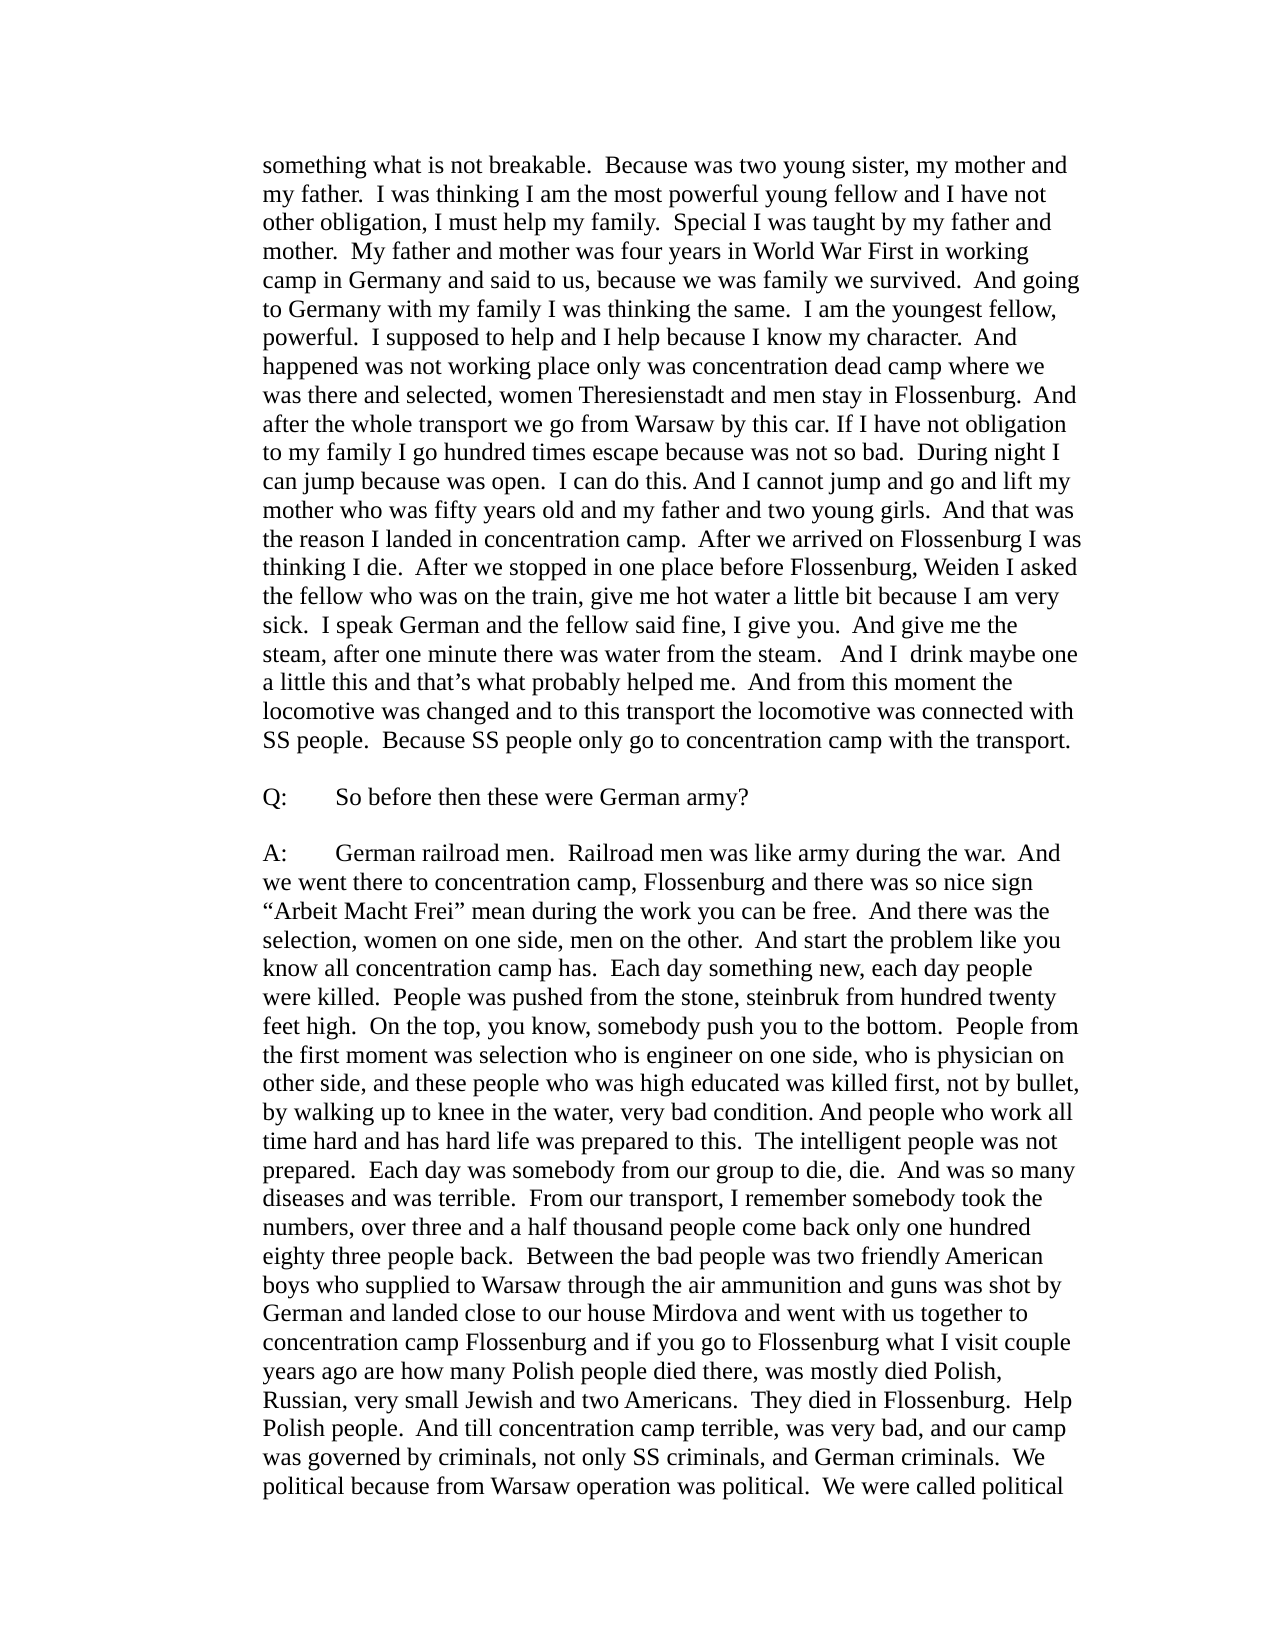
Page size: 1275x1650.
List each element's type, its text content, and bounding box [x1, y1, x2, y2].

text A: With water was not so good. With water I was sick after it. All transport I was very sick to the stomach. And I was thinking I die, because why I stay in the transport. I was like usual very stupid family man. I was thinking family that is something what is not breakable. Because was two young sister, my mother and my father. I was thinking I am the most powerful young fellow and I have not other obligation, I must help my family. Special I was taught by my father and mother. My father and mother was four years in World War First in working camp in Germany and said to us, because we was family we survived. And going to Germany with my family I was thinking the same. I am the youngest fellow, powerful. I supposed to help and I help because I know my character. And happened was not working place only was concentration dead camp where we was there and selected, women Theresienstadt and men stay in Flossenburg. And after the whole transport we go from Warsaw by this car. If I have not obligation to my family I go hundred times escape because was not so bad. During night I can jump because was open. I can do this. And I cannot jump and go and lift my mother who was fifty years old and my father and two young girls. And that was the reason I landed in concentration camp. After we arrived on Flossenburg I was thinking I die. After we stopped in one place before Flossenburg, Weiden I asked the fellow who was on the train, give me hot water a little bit because I am very sick. I speak German and the fellow said fine, I give you. And give me the steam, after one minute there was water from the steam. And I drink maybe one a little this and that’s what probably helped me. And from this moment the locomotive was changed and to this transport the locomotive was connected with SS people. Because SS people only go to concentration camp with the transport. [262, 380, 1087, 1070]
text Q: So before then these were German army? [262, 1099, 1087, 1127]
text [262, 1156, 1087, 1472]
text A: Very little. Very little, and we have with us….really I don’t remember, I know we have something to eat, our stuff because we took from Warsaw something. Nobody take from us nothing. [262, 207, 1087, 294]
text Q: What about water? [262, 322, 1087, 351]
text Q: Did they feed you when you were on the train? [262, 150, 1087, 179]
